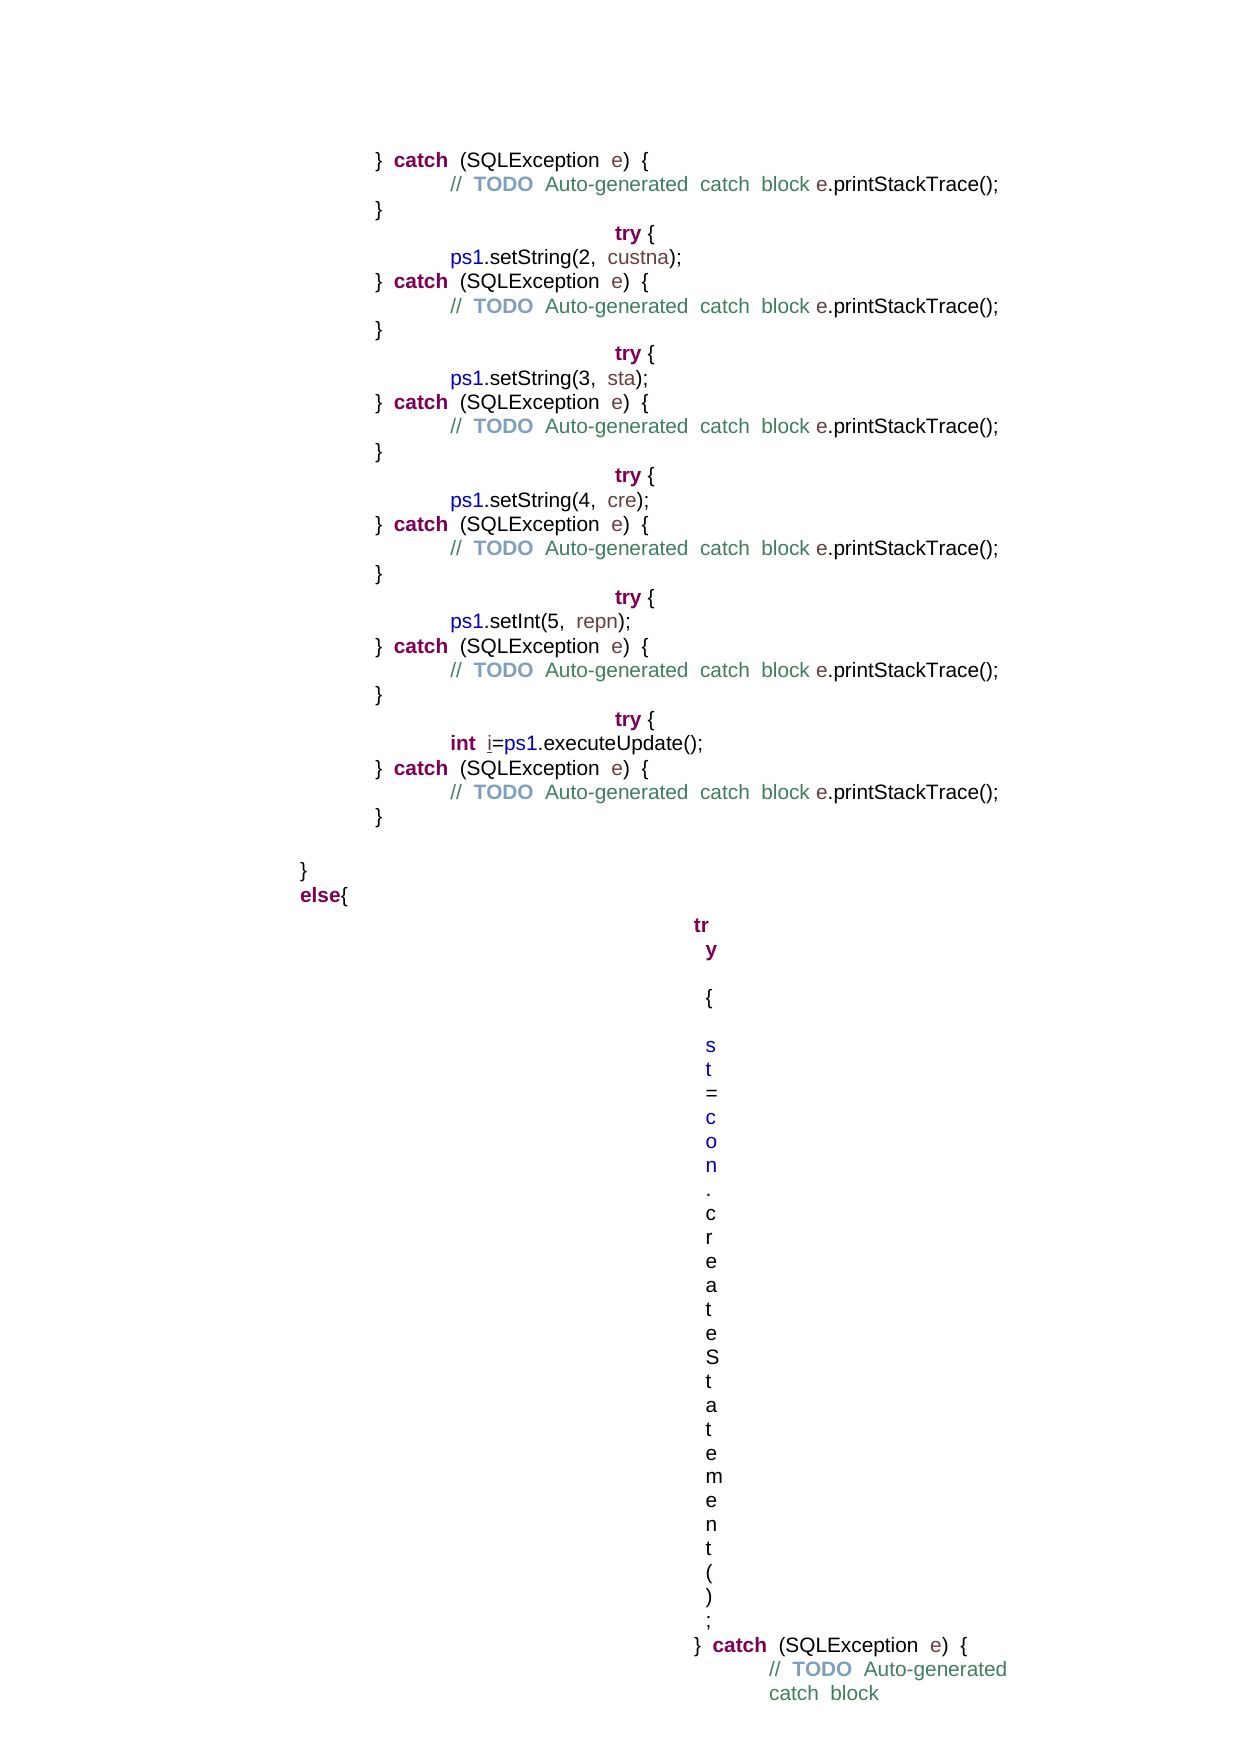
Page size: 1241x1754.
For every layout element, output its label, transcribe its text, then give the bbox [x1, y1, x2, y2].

text ps1.setString(4, cre); [450, 487, 1221, 511]
text // TODO Auto-generated catch block e.printStackTrace(); [450, 172, 1033, 196]
subtitle else{ [300, 882, 676, 906]
text } [375, 196, 1221, 220]
text ps1.setInt(5, repn); [450, 609, 1221, 633]
text } catch (SQLException e) { [375, 512, 1221, 536]
text } catch (SQLException e) { [375, 634, 1221, 658]
text } [375, 439, 1221, 463]
text // TODO Auto-generated catch block e.printStackTrace(); [450, 414, 1033, 438]
text // TODO Auto-generated catch block e.printStackTrace(); [450, 658, 1033, 682]
subtitle try { [375, 221, 1221, 244]
text } [375, 804, 1221, 828]
subtitle try { [375, 341, 1221, 365]
text // TODO Auto-generated catch block e.printStackTrace(); [450, 780, 1033, 804]
text } [300, 858, 676, 882]
text // TODO Auto-generated catch block e.printStackTrace(); [769, 1657, 1062, 1705]
subtitle try { [375, 585, 1221, 609]
text } catch (SQLException e) { [375, 390, 1221, 414]
text // TODO Auto-generated catch block e.printStackTrace(); [450, 294, 1033, 318]
text } catch (SQLException e) { [375, 755, 1221, 779]
subtitle try { [375, 463, 1221, 487]
text // TODO Auto-generated catch block e.printStackTrace(); [450, 536, 1033, 560]
text int i=ps1.executeUpdate(); [450, 731, 1221, 755]
text } catch (SQLException e) { [375, 269, 1221, 293]
text } [375, 682, 1221, 706]
text ps1.setString(2, custna); [450, 245, 1221, 269]
text } catch (SQLException e) { [694, 1632, 1221, 1656]
text } [375, 560, 1221, 584]
text } catch (SQLException e) { [375, 148, 1221, 172]
text try { st=con.createStatement(); [694, 913, 712, 1632]
text } [375, 318, 1221, 341]
text ps1.setString(3, sta); [450, 366, 1221, 389]
subtitle try { [375, 707, 1221, 731]
